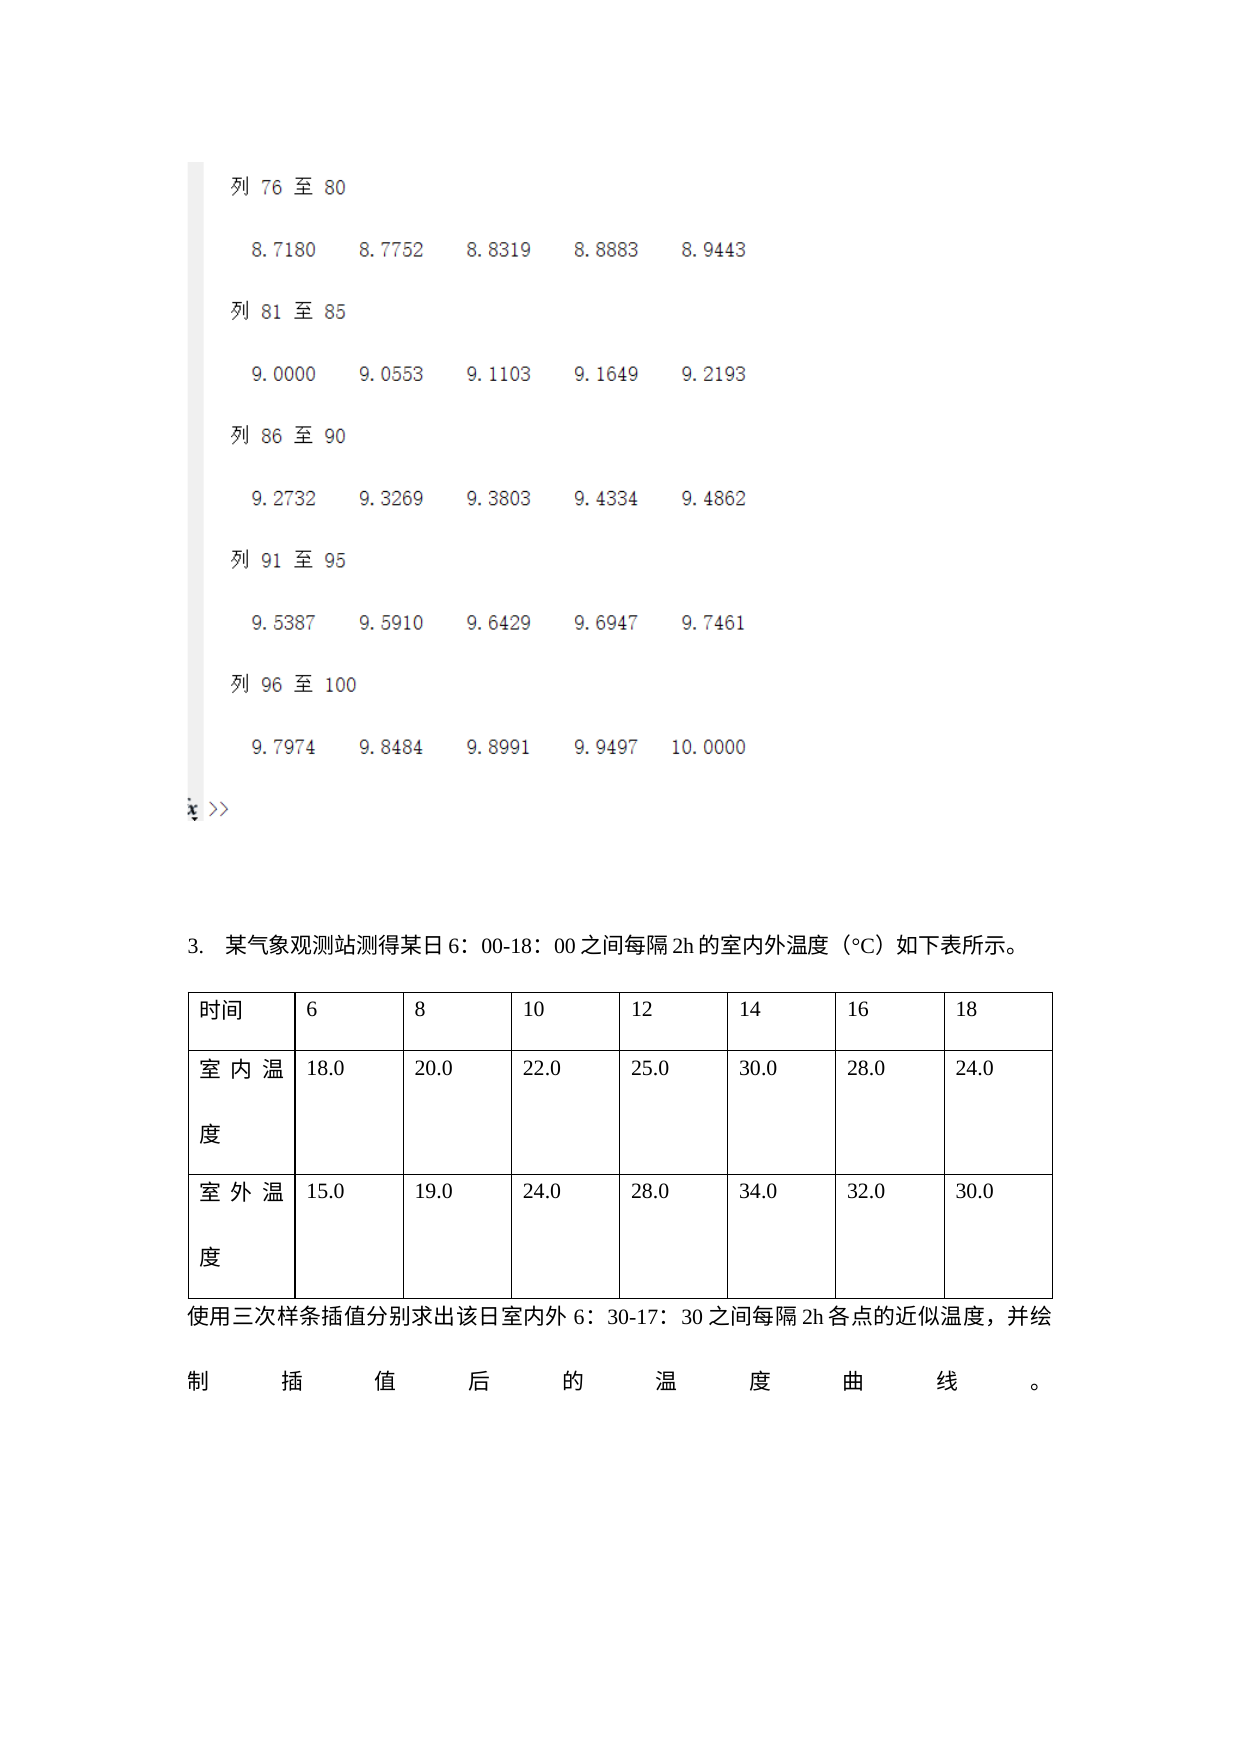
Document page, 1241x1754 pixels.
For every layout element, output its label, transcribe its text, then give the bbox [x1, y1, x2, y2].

table_cell 32.0 [836, 1175, 944, 1297]
table_cell 24.0 [512, 1175, 619, 1297]
table_cell 25.0 [620, 1051, 727, 1174]
table_header 时间 [189, 993, 294, 1050]
table_cell 30.0 [728, 1051, 835, 1174]
table_cell 18.0 [296, 1051, 403, 1174]
table_header 10 [512, 993, 619, 1050]
list 某气象观测站测得某日6：00-18：00之间每隔2h的室内外温度（°C）如下表所示。 [187, 927, 1053, 960]
table_cell 28.0 [620, 1175, 727, 1297]
picture [187, 162, 1053, 821]
table_cell 28.0 [836, 1051, 944, 1174]
table_cell 室外温度 [189, 1175, 294, 1297]
table_cell 30.0 [945, 1175, 1052, 1297]
table_cell 室内温度 [189, 1051, 294, 1174]
table_cell 20.0 [404, 1051, 511, 1174]
table_header 8 [404, 993, 511, 1050]
table_cell 15.0 [296, 1175, 403, 1297]
table_header 18 [945, 993, 1052, 1050]
table_header 6 [296, 993, 403, 1050]
table_header 16 [836, 993, 944, 1050]
table_cell 22.0 [512, 1051, 619, 1174]
table_header 14 [728, 993, 835, 1050]
table_header 12 [620, 993, 727, 1050]
table_cell 19.0 [404, 1175, 511, 1297]
table_cell 34.0 [728, 1175, 835, 1297]
table_cell 24.0 [945, 1051, 1052, 1174]
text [187, 1299, 1053, 1396]
